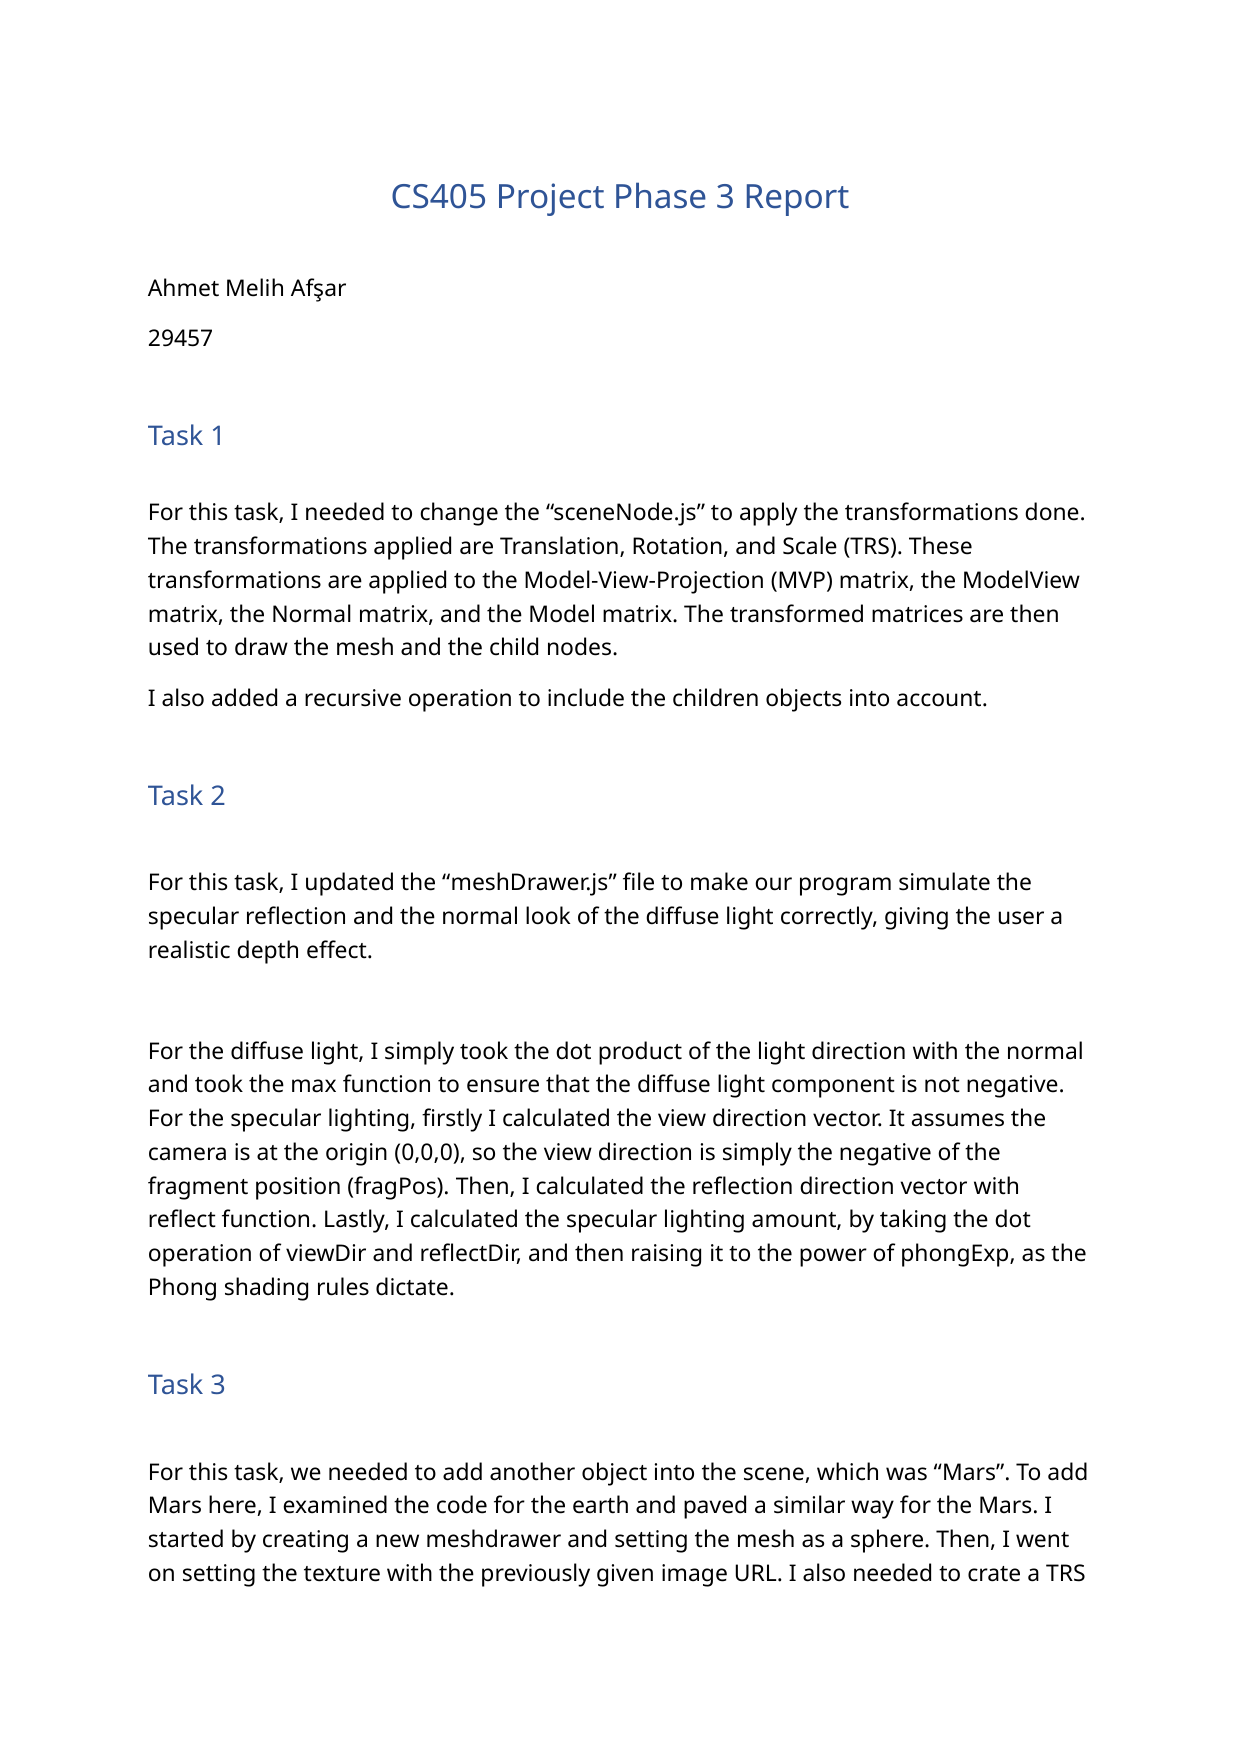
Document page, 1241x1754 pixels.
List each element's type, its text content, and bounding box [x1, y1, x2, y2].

text 29457 [148, 322, 1093, 354]
subtitle Task 1 [148, 417, 1093, 493]
subtitle Task 2 [148, 776, 1093, 813]
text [148, 1456, 1093, 1588]
text Ahmet Melih Afşar [148, 272, 1093, 303]
text For this task, I needed to change the “sceneNode.js” to apply the transformations done. The transformations applied are Translation, Rotation, and Scale (TRS). These transformations are applied to the Model-View-Projection (MVP) matrix, the ModelView matrix, the Normal matrix, and the Model matrix. The transformed matrices are then used to draw the mesh and the child nodes. [148, 496, 1093, 663]
subtitle Task 3 [148, 1365, 1093, 1402]
subtitle CS405 Project Phase 3 Report [148, 173, 1093, 218]
text I also added a recursive operation to include the children objects into account. [148, 682, 1093, 713]
text For this task, I updated the “meshDrawer.js” file to make our program simulate the specular reflection and the normal look of the diffuse light correctly, giving the user a realistic depth effect. [148, 866, 1093, 965]
text For the diffuse light, I simply took the dot product of the light direction with the normal and took the max function to ensure that the diffuse light component is not negative. For the specular lighting, firstly I calculated the view direction vector. It assumes the camera is at the origin (0,0,0), so the view direction is simply the negative of the fragment position (fragPos). Then, I calculated the reflection direction vector with reflect function. Lastly, I calculated the specular lighting amount, by taking the dot operation of viewDir and reflectDir, and then raising it to the power of phongExp, as the Phong shading rules dictate. [148, 1035, 1093, 1302]
